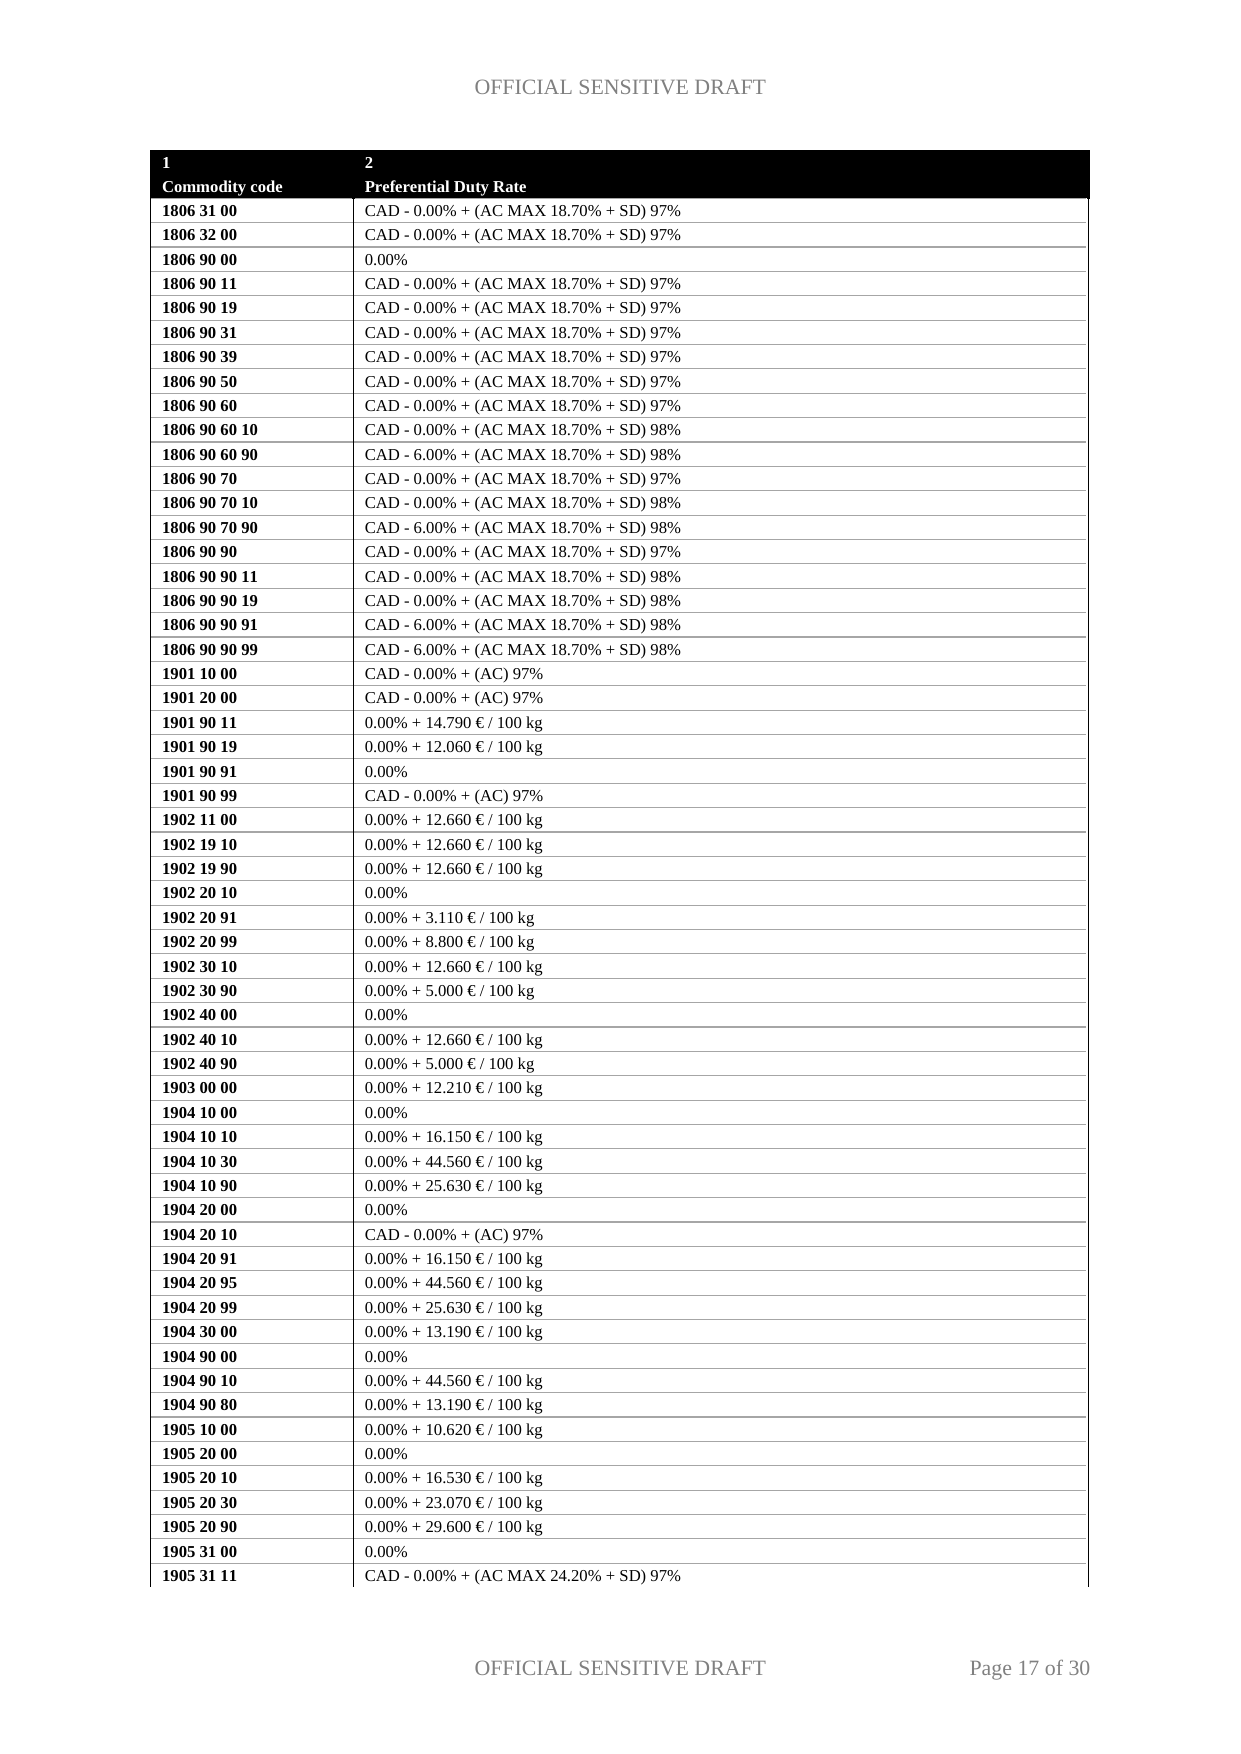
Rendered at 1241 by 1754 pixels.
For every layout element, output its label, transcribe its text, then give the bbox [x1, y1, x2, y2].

table_cell Commodity code [151, 174, 352, 198]
table_cell 1806 90 90 11 [151, 564, 353, 588]
table_cell 1806 90 50 [151, 369, 353, 393]
table_cell 1905 31 11 [151, 1564, 353, 1587]
table_cell 1904 20 99 [151, 1296, 353, 1319]
table_cell 0.00% + 44.560 € / 100 kg [354, 1368, 1088, 1392]
table_cell 1904 10 00 [151, 1101, 353, 1124]
table_cell CAD - 0.00% + (AC) 97% [354, 783, 1088, 807]
table_cell 1806 90 90 19 [151, 589, 353, 612]
table_cell Preferential Duty Rate [355, 174, 1087, 198]
table_cell CAD - 0.00% + (AC) 97% [354, 661, 1088, 685]
table_cell CAD - 0.00% + (AC MAX 18.70% + SD) 97% [354, 344, 1088, 368]
table_cell 1901 90 99 [151, 784, 353, 807]
table_cell 1806 32 00 [151, 223, 353, 246]
table_cell 0.00% + 12.660 € / 100 kg [354, 953, 1088, 978]
table_cell 0.00% + 13.190 € / 100 kg [354, 1319, 1088, 1343]
table_cell 1905 20 00 [151, 1442, 353, 1465]
table_cell CAD - 6.00% + (AC MAX 18.70% + SD) 98% [354, 636, 1088, 661]
table_cell CAD - 0.00% + (AC MAX 18.70% + SD) 98% [354, 588, 1088, 612]
table_cell 1904 20 00 [151, 1198, 353, 1221]
table_cell 1901 20 00 [151, 686, 353, 709]
table_cell 0.00% + 44.560 € / 100 kg [354, 1148, 1088, 1173]
table_cell 0.00% [354, 1441, 1088, 1465]
table_cell CAD - 0.00% + (AC MAX 18.70% + SD) 97% [354, 198, 1088, 222]
table_cell CAD - 0.00% + (AC MAX 18.70% + SD) 97% [354, 222, 1088, 246]
table_cell CAD - 0.00% + (AC) 97% [354, 1221, 1088, 1246]
table_cell 1806 90 00 [151, 248, 353, 271]
table_cell CAD - 0.00% + (AC MAX 18.70% + SD) 97% [354, 466, 1088, 490]
table_cell 1902 30 10 [151, 954, 353, 978]
table_cell CAD - 0.00% + (AC MAX 18.70% + SD) 97% [354, 368, 1088, 393]
table_cell 1904 10 90 [151, 1174, 353, 1197]
table_cell CAD - 0.00% + (AC MAX 18.70% + SD) 98% [354, 490, 1088, 514]
table_cell 0.00% + 10.620 € / 100 kg [354, 1416, 1088, 1441]
table_cell CAD - 0.00% + (AC MAX 18.70% + SD) 97% [354, 539, 1088, 563]
table_cell CAD - 0.00% + (AC) 97% [354, 685, 1088, 709]
table_cell 1904 10 30 [151, 1149, 353, 1173]
table_cell 1904 20 91 [151, 1247, 353, 1270]
table_cell 0.00% + 12.060 € / 100 kg [354, 734, 1088, 758]
table_cell CAD - 6.00% + (AC MAX 18.70% + SD) 98% [354, 441, 1088, 466]
table_cell 1806 90 90 [151, 540, 353, 563]
table_cell 0.00% + 8.800 € / 100 kg [354, 929, 1088, 953]
table_cell 1905 31 00 [151, 1539, 353, 1563]
table_cell CAD - 0.00% + (AC MAX 18.70% + SD) 97% [354, 271, 1088, 295]
table_cell 1902 19 90 [151, 857, 353, 880]
table_cell 0.00% [354, 1100, 1088, 1124]
table_cell 0.00% [354, 880, 1088, 904]
table_cell 1806 90 90 99 [151, 638, 353, 661]
table_cell 1901 90 19 [151, 735, 353, 758]
table_cell 1905 20 10 [151, 1466, 353, 1489]
table_cell 0.00% + 5.000 € / 100 kg [354, 978, 1088, 1002]
table_cell 0.00% + 16.150 € / 100 kg [354, 1124, 1088, 1148]
table_cell 0.00% + 12.210 € / 100 kg [354, 1075, 1088, 1099]
table_cell 1904 90 10 [151, 1369, 353, 1392]
table_header 1 [151, 151, 352, 174]
table_cell 1902 11 00 [151, 808, 353, 831]
table_cell 1904 30 00 [151, 1320, 353, 1343]
table_cell 1902 40 90 [151, 1052, 353, 1075]
table_cell 0.00% + 12.660 € / 100 kg [354, 1026, 1088, 1051]
table_cell CAD - 0.00% + (AC MAX 18.70% + SD) 97% [354, 393, 1088, 417]
table_cell CAD - 0.00% + (AC MAX 18.70% + SD) 97% [354, 320, 1088, 344]
table_cell 1806 90 60 10 [151, 418, 353, 441]
table_cell 1904 20 95 [151, 1271, 353, 1294]
table_cell 0.00% + 25.630 € / 100 kg [354, 1173, 1088, 1197]
table_cell 0.00% + 12.660 € / 100 kg [354, 831, 1088, 856]
table_cell 1904 10 10 [151, 1125, 353, 1148]
table_cell CAD - 0.00% + (AC MAX 18.70% + SD) 97% [354, 295, 1088, 319]
table_cell 1806 90 90 91 [151, 613, 353, 636]
table_cell 1905 20 30 [151, 1491, 353, 1514]
table_cell 0.00% + 3.110 € / 100 kg [354, 905, 1088, 929]
table_cell 0.00% [354, 246, 1088, 271]
table_cell CAD - 6.00% + (AC MAX 18.70% + SD) 98% [354, 515, 1088, 539]
table_cell 1904 90 80 [151, 1393, 353, 1416]
table_cell 1902 20 10 [151, 881, 353, 904]
table_cell 1806 90 31 [151, 321, 353, 344]
table_cell 1806 90 70 90 [151, 516, 353, 539]
table_cell CAD - 6.00% + (AC MAX 18.70% + SD) 98% [354, 612, 1088, 636]
table_cell 0.00% + 16.530 € / 100 kg [354, 1465, 1088, 1489]
table_cell 1806 90 70 10 [151, 491, 353, 514]
table_cell 1905 10 00 [151, 1418, 353, 1441]
table_cell 0.00% + 5.000 € / 100 kg [354, 1051, 1088, 1075]
table_cell 0.00% [354, 1197, 1088, 1221]
table_header 2 [355, 151, 1087, 174]
table_cell CAD - 0.00% + (AC MAX 24.20% + SD) 97% [354, 1563, 1088, 1587]
table_cell 1903 00 00 [151, 1076, 353, 1099]
table_cell 1901 90 11 [151, 711, 353, 734]
table_cell 0.00% [354, 758, 1088, 783]
table_cell 1902 40 10 [151, 1028, 353, 1051]
table_cell 1806 90 19 [151, 296, 353, 319]
table_cell 1901 90 91 [151, 759, 353, 783]
table_cell 0.00% [354, 1343, 1088, 1368]
table_cell 0.00% + 29.600 € / 100 kg [354, 1514, 1088, 1538]
table_cell 1902 20 99 [151, 930, 353, 953]
table_cell 1806 90 70 [151, 467, 353, 490]
table_cell 0.00% + 12.660 € / 100 kg [354, 807, 1088, 831]
table_cell 1902 19 10 [151, 833, 353, 856]
table_cell 1904 20 10 [151, 1223, 353, 1246]
table_cell CAD - 0.00% + (AC MAX 18.70% + SD) 98% [354, 417, 1088, 441]
table_cell 1806 90 11 [151, 272, 353, 295]
table_cell 1902 40 00 [151, 1003, 353, 1026]
table_cell 1901 10 00 [151, 662, 353, 685]
table_cell 0.00% + 44.560 € / 100 kg [354, 1270, 1088, 1294]
table_cell 0.00% + 12.660 € / 100 kg [354, 856, 1088, 880]
table_cell 0.00% + 14.790 € / 100 kg [354, 710, 1088, 734]
table_cell 0.00% + 25.630 € / 100 kg [354, 1295, 1088, 1319]
table_cell 0.00% [354, 1538, 1088, 1563]
table_cell 1905 20 90 [151, 1515, 353, 1538]
table_cell 0.00% + 23.070 € / 100 kg [354, 1490, 1088, 1514]
table_cell 1806 31 00 [151, 199, 353, 222]
table_cell 1806 90 60 [151, 394, 353, 417]
table_cell 1806 90 39 [151, 345, 353, 368]
table_cell 0.00% + 13.190 € / 100 kg [354, 1392, 1088, 1416]
table_cell 1902 20 91 [151, 906, 353, 929]
table_cell 0.00% [354, 1002, 1088, 1026]
table_cell 1904 90 00 [151, 1344, 353, 1368]
table_cell 1806 90 60 90 [151, 443, 353, 466]
table_cell 0.00% + 16.150 € / 100 kg [354, 1246, 1088, 1270]
table_cell 1902 30 90 [151, 979, 353, 1002]
table_cell CAD - 0.00% + (AC MAX 18.70% + SD) 98% [354, 563, 1088, 588]
